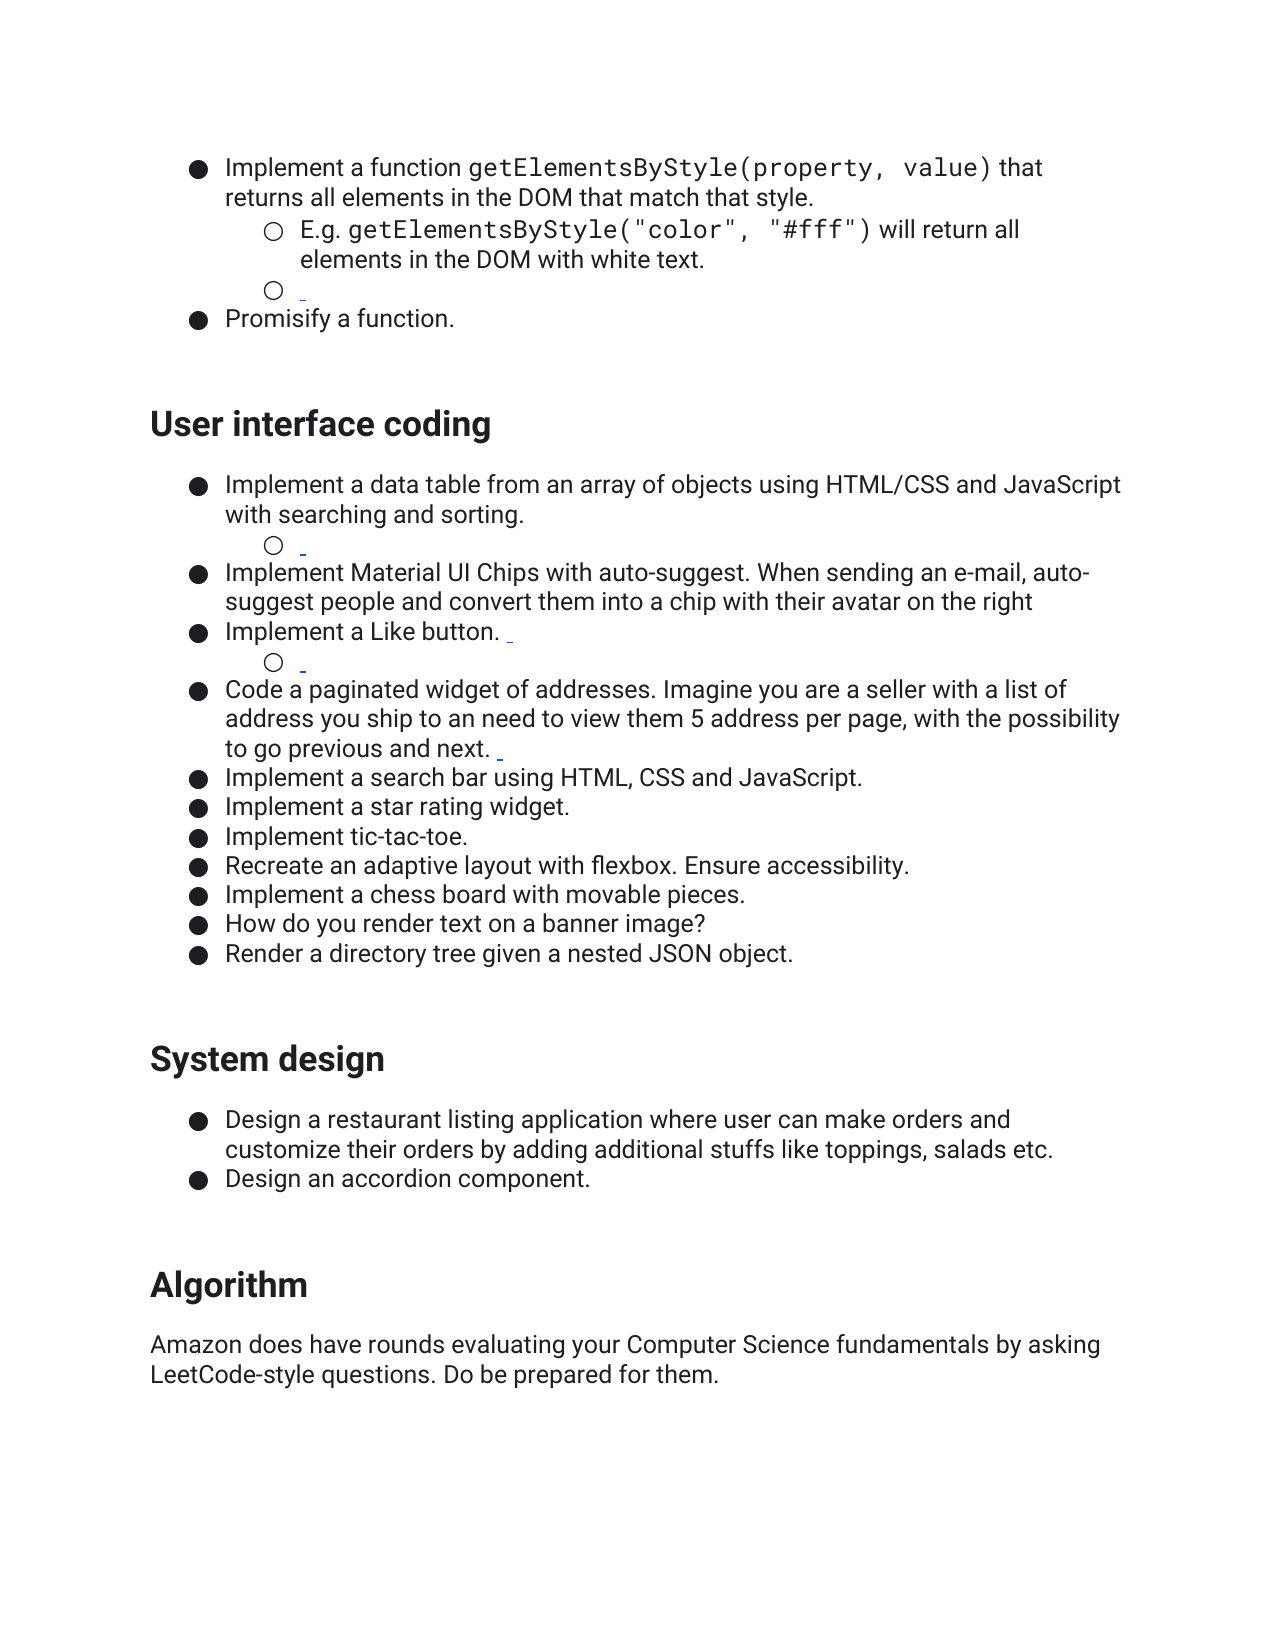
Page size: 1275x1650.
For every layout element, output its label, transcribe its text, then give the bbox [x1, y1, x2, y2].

text Amazon does have rounds evaluating your Computer Science fundamentals by asking LeetCode-style questions. Do be prepared for them. [150, 1331, 1125, 1389]
list Implement Material UI Chips with auto-suggest. When sending an e-mail, auto-suggest people and convert them into a chip with their avatar on the right [187, 558, 1125, 617]
subtitle System design​ [150, 1039, 1125, 1081]
list Promisify a function. [187, 304, 1125, 333]
list How do you render text on a banner image? [187, 909, 1125, 939]
list Implement a Like button. [187, 617, 1125, 646]
list E.g. getElementsByStyle("color", "#fff") will return all elements in the DOM with white text. [262, 212, 1125, 274]
list Implement a star rating widget. [187, 792, 1125, 822]
subtitle User interface coding​ [150, 404, 1125, 446]
list Design an accordion component. [187, 1164, 1125, 1193]
list Implement a function getElementsByStyle(property, value) that returns all elements in the DOM that match that style. [187, 150, 1125, 212]
list Implement a chess board with movable pieces. [187, 880, 1125, 909]
list Design a restaurant listing application where user can make orders and customize their orders by adding additional stuffs like toppings, salads etc. [187, 1106, 1125, 1164]
list Implement a search bar using HTML, CSS and JavaScript. [187, 763, 1125, 792]
list Render a directory tree given a nested JSON object. [187, 939, 1125, 968]
list Code a paginated widget of addresses. Imagine you are a seller with a list of address you ship to an need to view them 5 address per page, with the possibility to go previous and next. [187, 675, 1125, 763]
list Recreate an adaptive layout with flexbox. Ensure accessibility. [187, 851, 1125, 880]
list Implement tic-tac-toe. [187, 822, 1125, 851]
list Implement a data table from an array of objects using HTML/CSS and JavaScript with searching and sorting. [187, 471, 1125, 529]
subtitle Algorithm​ [150, 1264, 1125, 1306]
